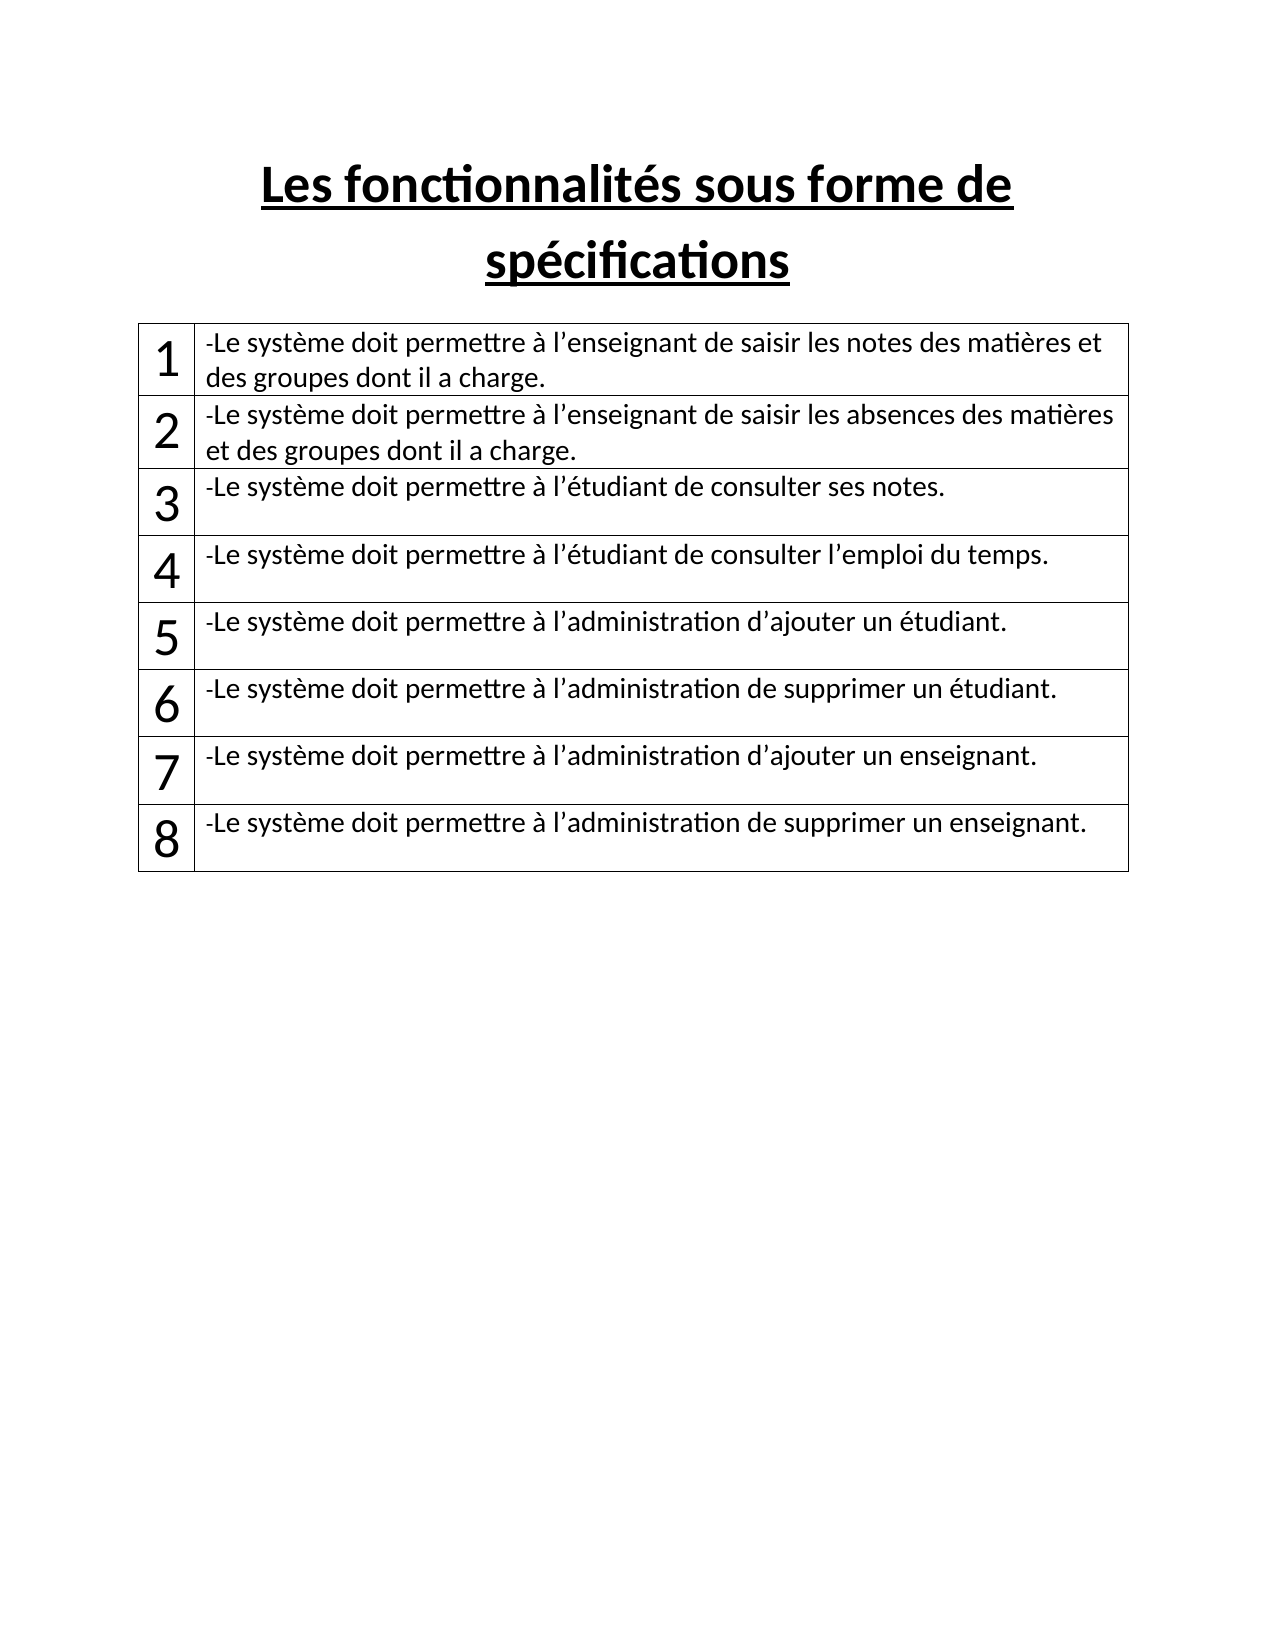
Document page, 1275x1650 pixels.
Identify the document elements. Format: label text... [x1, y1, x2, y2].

table_cell 3 [139, 469, 194, 535]
table_cell -Le système doit permettre à l’administration d’ajouter un enseignant. [195, 737, 1128, 803]
table_header -Le système doit permettre à l’enseignant de saisir les notes des matières et des groupes dont il a charge. [195, 324, 1128, 395]
table_header 1 [139, 324, 194, 395]
table_cell 2 [139, 396, 194, 467]
table_cell 5 [139, 603, 194, 669]
table_cell 7 [139, 737, 194, 803]
table_cell -Le système doit permettre à l’étudiant de consulter l’emploi du temps. [195, 536, 1128, 602]
table_cell -Le système doit permettre à l’administration d’ajouter un étudiant. [195, 603, 1128, 669]
table_cell -Le système doit permettre à l’étudiant de consulter ses notes. [195, 469, 1128, 535]
table_cell -Le système doit permettre à l’administration de supprimer un étudiant. [195, 670, 1128, 736]
table_cell -Le système doit permettre à l’enseignant de saisir les absences des matières et des groupes dont il a charge. [195, 396, 1128, 467]
table_cell 8 [139, 805, 194, 871]
table_cell -Le système doit permettre à l’administration de supprimer un enseignant. [195, 805, 1128, 871]
text Les fonctionnalités sous forme de spécifications [150, 150, 1125, 292]
table_cell 6 [139, 670, 194, 736]
table_cell 4 [139, 536, 194, 602]
